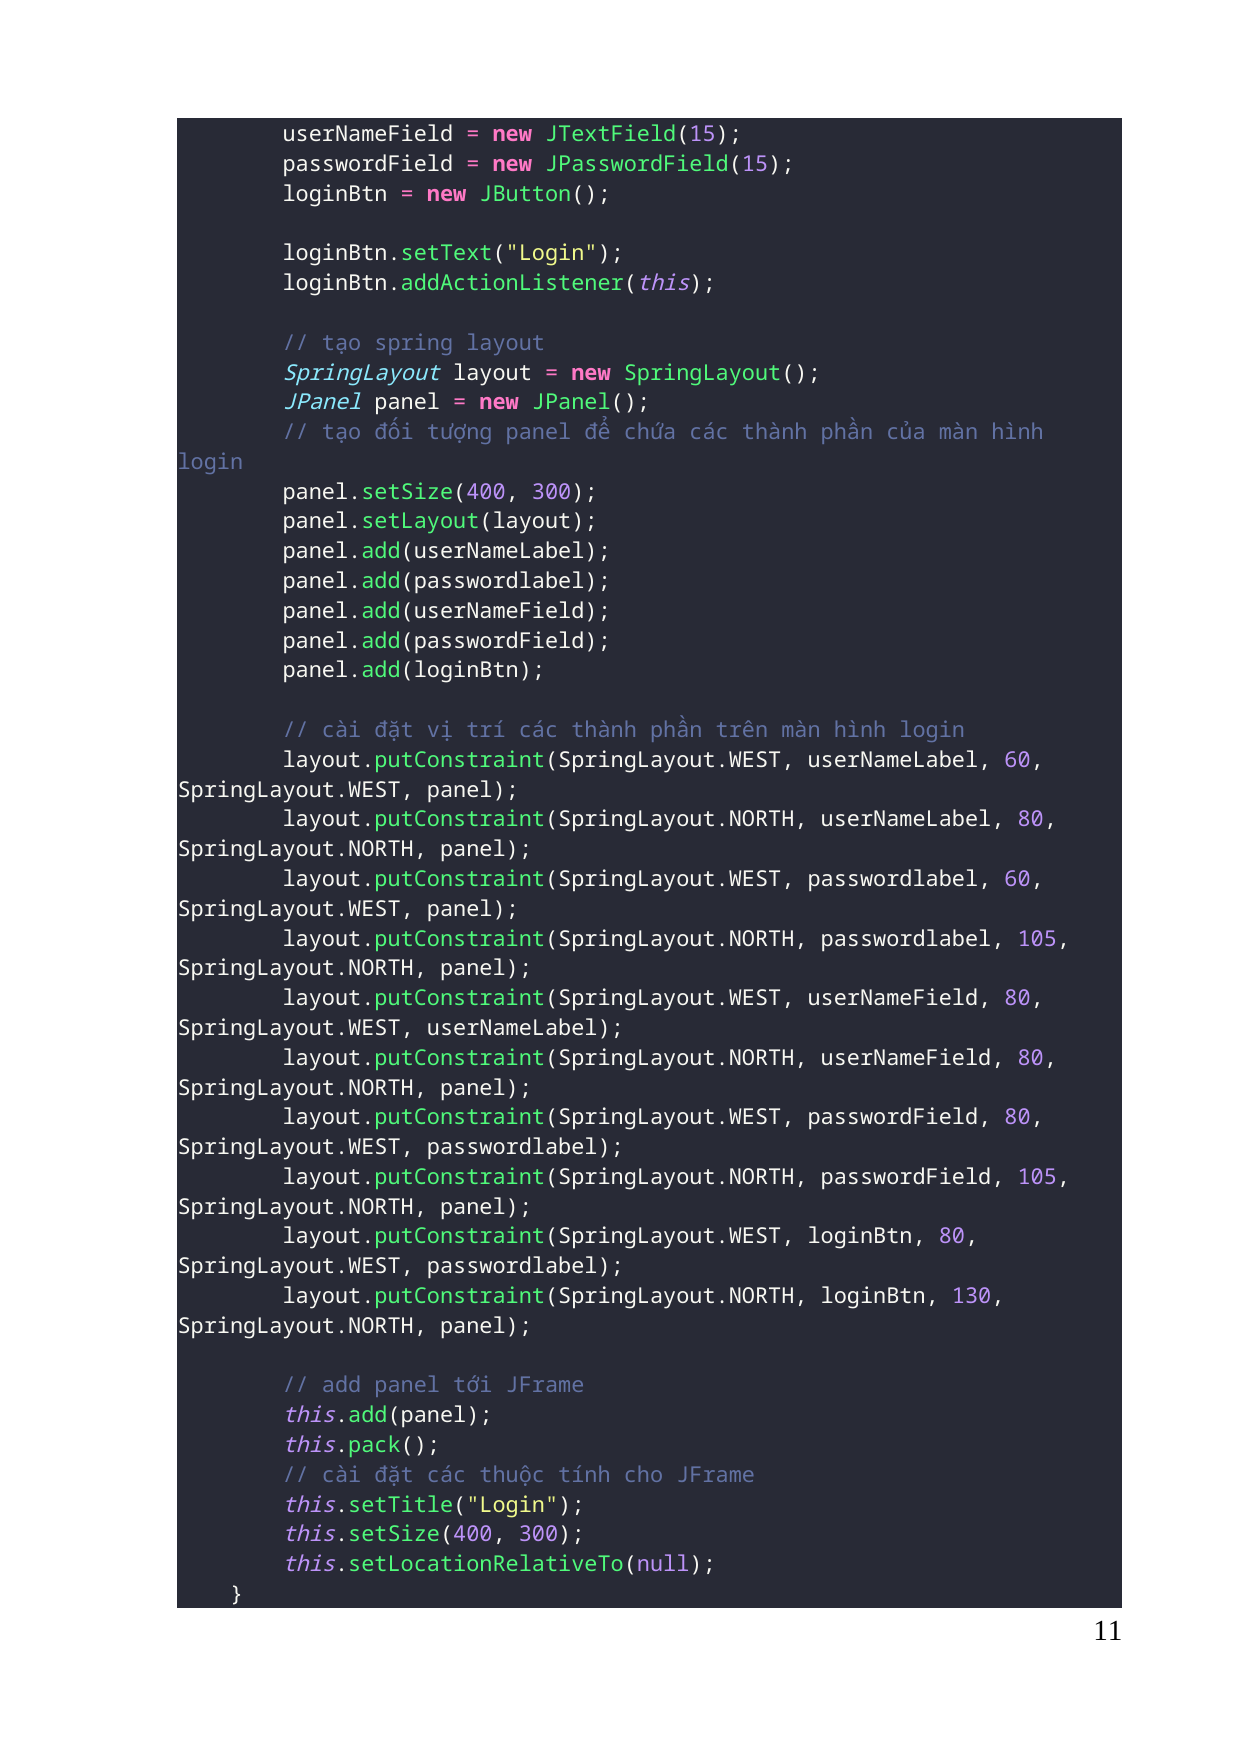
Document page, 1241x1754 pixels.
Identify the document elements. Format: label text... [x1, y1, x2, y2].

text passwordField = new JPasswordField(15); [177, 148, 1122, 178]
text userNameField = new JTextField(15); [177, 118, 1122, 148]
text panel.setLayout(layout); [177, 505, 1122, 535]
text this.pack(); [177, 1429, 1122, 1459]
text panel.add(passwordlabel); [177, 565, 1122, 595]
text // tạo đối tượng panel để chứa các thành phần của màn hình login [177, 416, 1122, 476]
text SpringLayout layout = new SpringLayout(); [177, 356, 1122, 386]
text layout.putConstraint(SpringLayout.NORTH, passwordlabel, 105, SpringLayout.NORTH, panel); [177, 922, 1122, 982]
text panel.setSize(400, 300); [177, 476, 1122, 505]
text loginBtn = new JButton(); [177, 178, 1122, 207]
text // cài đặt các thuộc tính cho JFrame [177, 1459, 1122, 1488]
text } [177, 1578, 1122, 1608]
text layout.putConstraint(SpringLayout.NORTH, userNameField, 80, SpringLayout.NORTH, panel); [177, 1042, 1122, 1101]
text loginBtn.addActionListener(this); [177, 267, 1122, 297]
text layout.putConstraint(SpringLayout.NORTH, userNameLabel, 80, SpringLayout.NORTH, panel); [177, 803, 1122, 863]
text this.setLocationRelativeTo(null); [177, 1548, 1122, 1578]
text panel.add(userNameField); [177, 595, 1122, 624]
text // tạo spring layout [177, 327, 1122, 356]
text panel.add(userNameLabel); [177, 535, 1122, 565]
text layout.putConstraint(SpringLayout.WEST, loginBtn, 80, SpringLayout.WEST, passwordlabel); [177, 1220, 1122, 1280]
text layout.putConstraint(SpringLayout.WEST, passwordField, 80, SpringLayout.WEST, passwordlabel); [177, 1101, 1122, 1161]
text panel.add(passwordField); [177, 624, 1122, 654]
text this.add(panel); [177, 1399, 1122, 1429]
text layout.putConstraint(SpringLayout.WEST, userNameField, 80, SpringLayout.WEST, userNameLabel); [177, 982, 1122, 1042]
text // add panel tới JFrame [177, 1369, 1122, 1399]
text layout.putConstraint(SpringLayout.NORTH, passwordField, 105, SpringLayout.NORTH, panel); [177, 1161, 1122, 1220]
text panel.add(loginBtn); [177, 654, 1122, 684]
text JPanel panel = new JPanel(); [177, 386, 1122, 416]
text layout.putConstraint(SpringLayout.WEST, userNameLabel, 60, SpringLayout.WEST, panel); [177, 744, 1122, 803]
text layout.putConstraint(SpringLayout.WEST, passwordlabel, 60, SpringLayout.WEST, panel); [177, 863, 1122, 922]
text // cài đặt vị trí các thành phần trên màn hình login [177, 714, 1122, 744]
text this.setTitle("Login"); [177, 1488, 1122, 1518]
text layout.putConstraint(SpringLayout.NORTH, loginBtn, 130, SpringLayout.NORTH, panel); [177, 1280, 1122, 1339]
text this.setSize(400, 300); [177, 1518, 1122, 1548]
text loginBtn.setText("Login"); [177, 237, 1122, 267]
